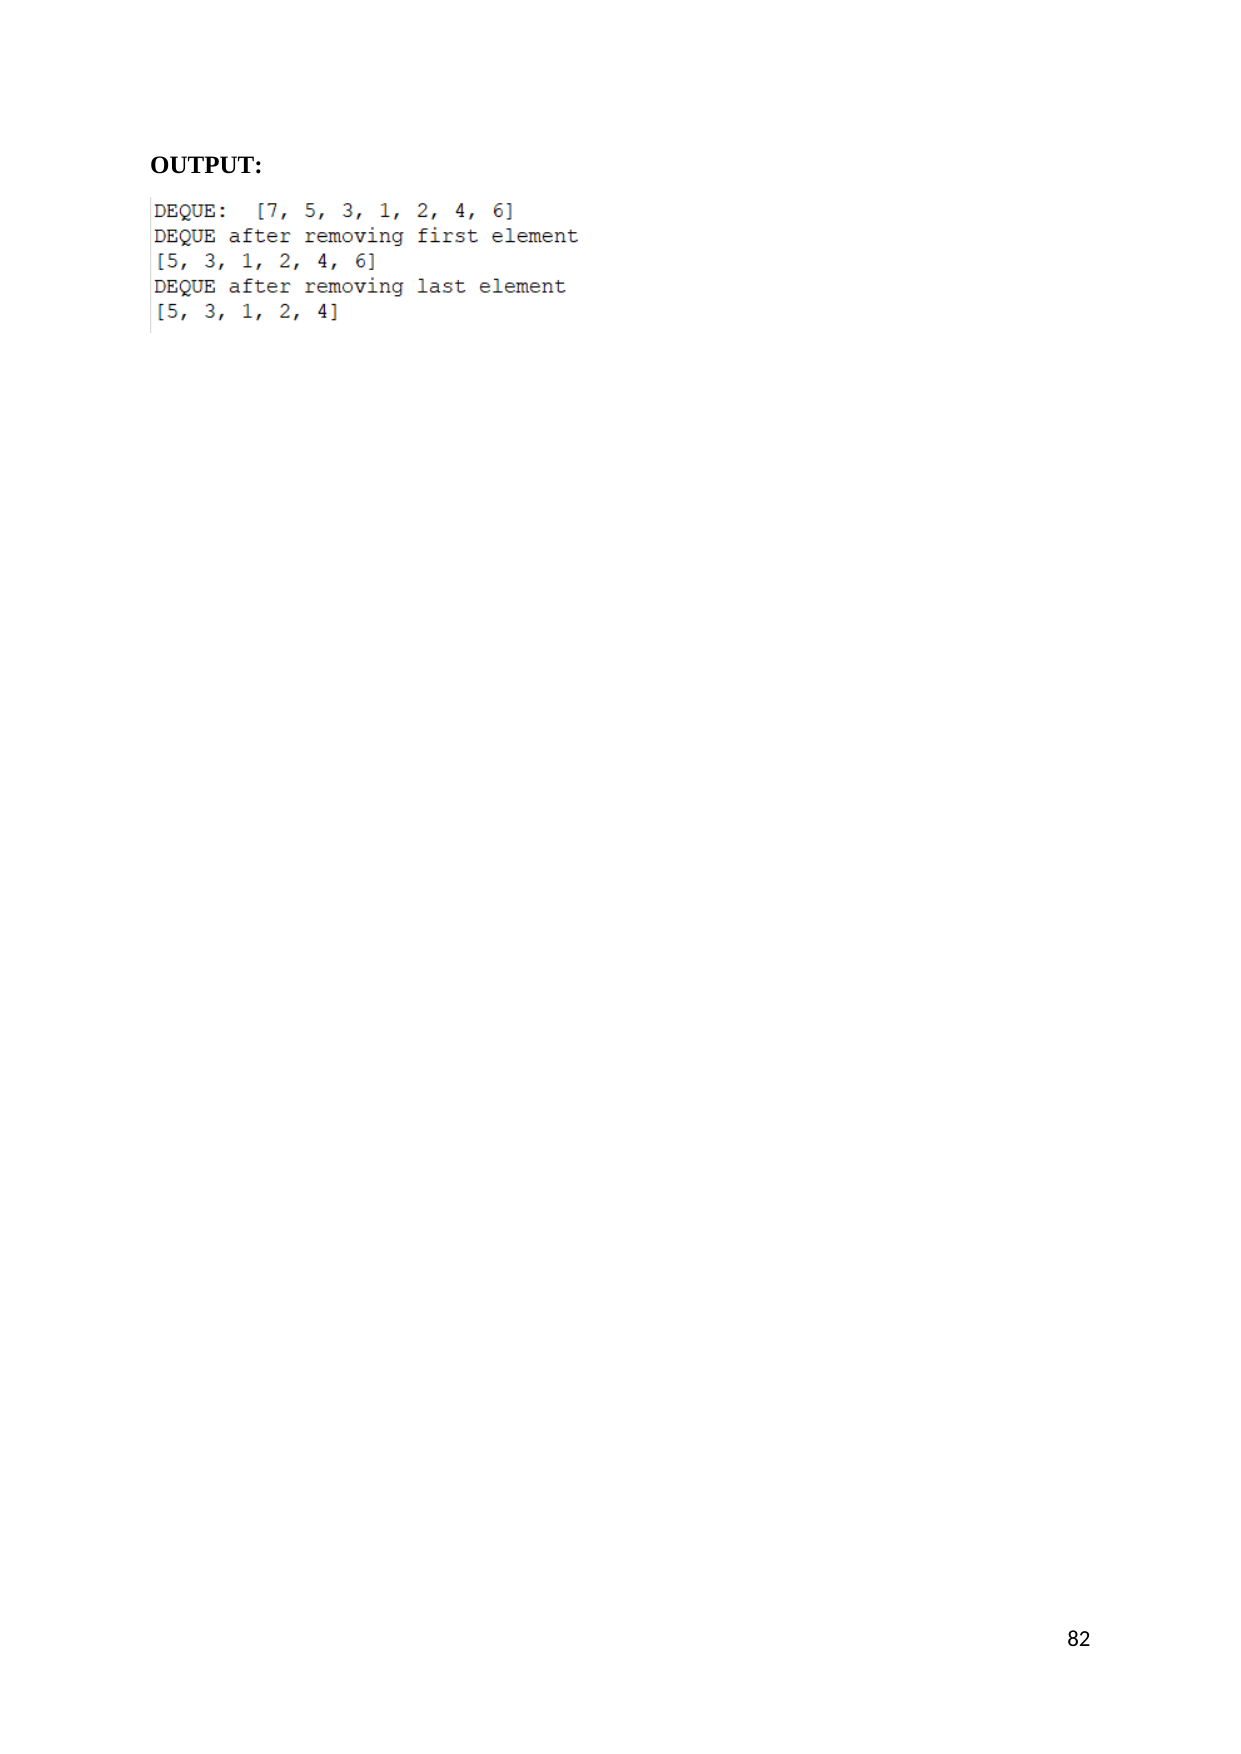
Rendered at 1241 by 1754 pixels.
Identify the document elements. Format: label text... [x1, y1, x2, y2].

text OUTPUT: [150, 150, 1090, 179]
picture [150, 197, 653, 333]
